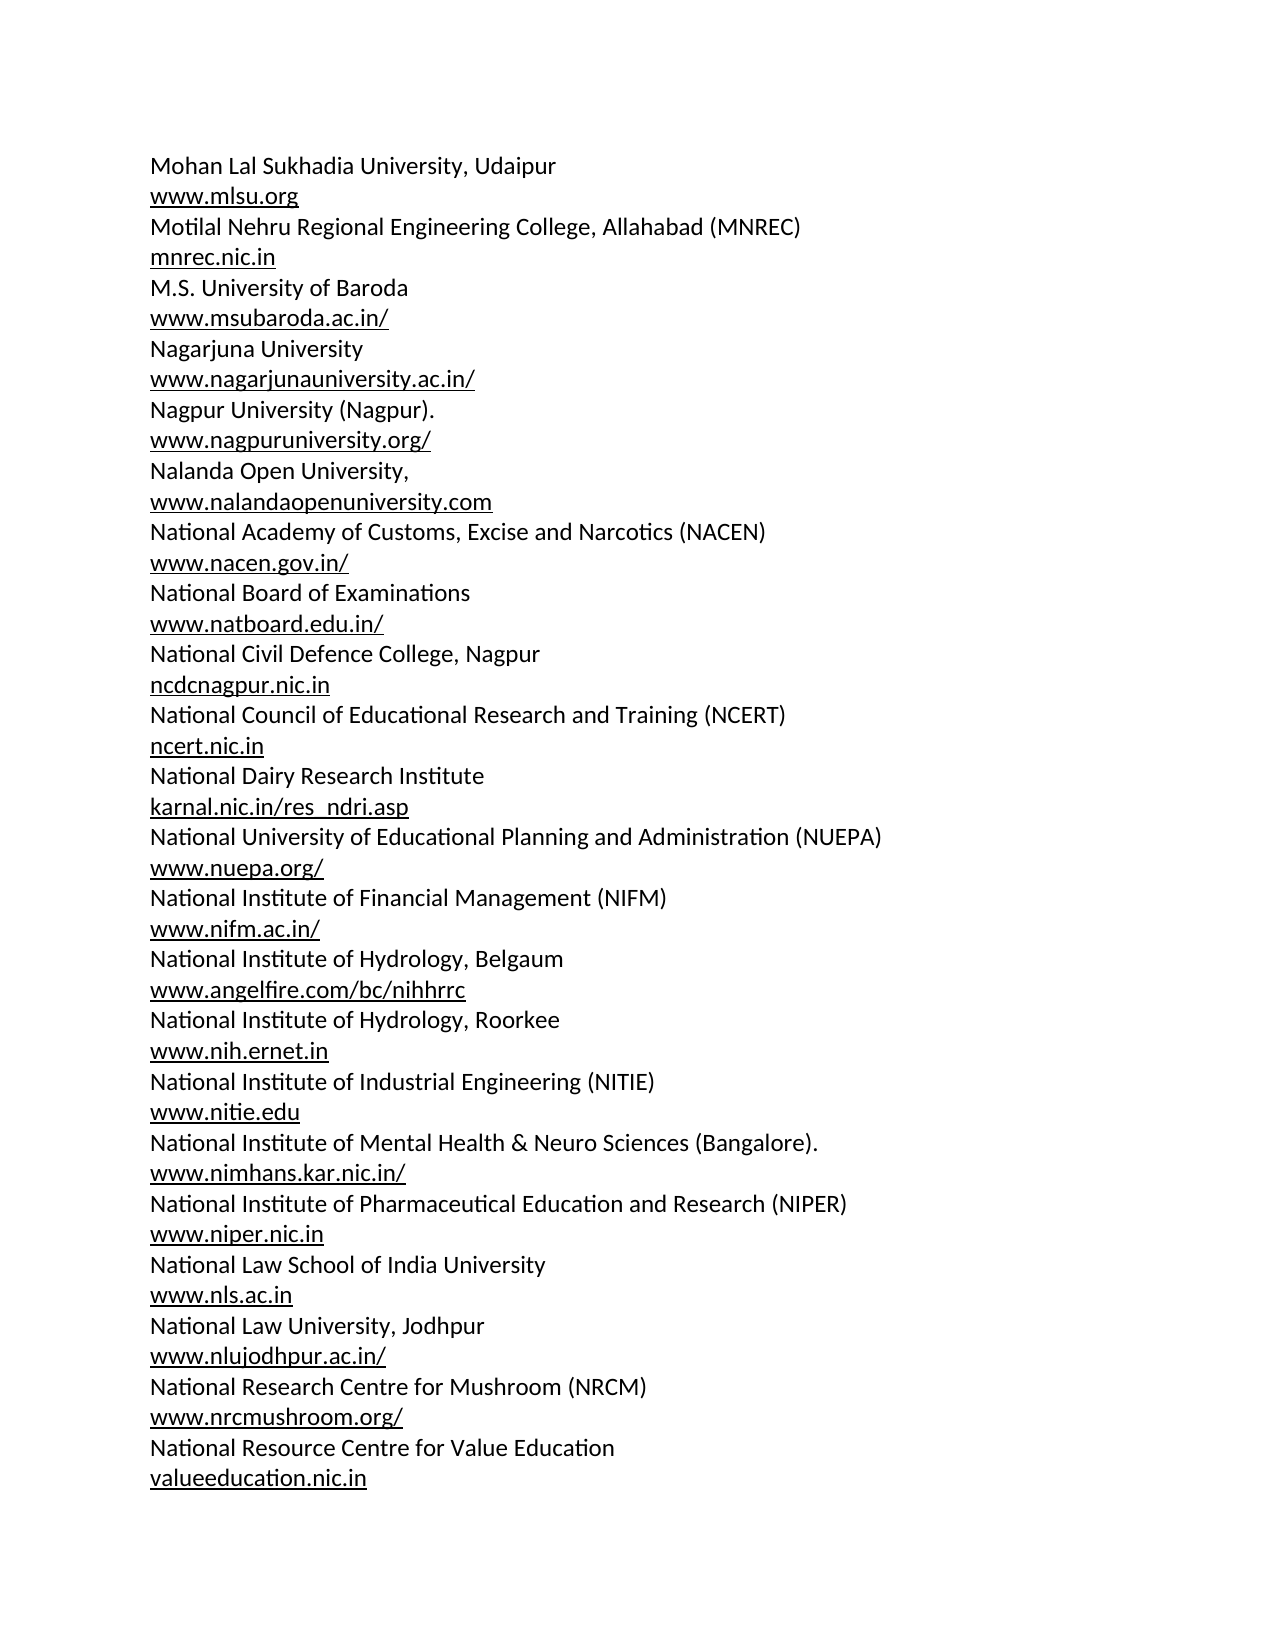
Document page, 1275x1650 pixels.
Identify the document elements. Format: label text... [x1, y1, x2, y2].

table_cell Nalanda Open University, www.nalandaopenuniversity.com [150, 455, 1125, 516]
table_cell National Institute of Pharmaceutical Education and Research (NIPER) www.niper.nic.in [150, 1188, 1125, 1249]
table_cell National Civil Defence College, Nagpur ncdcnagpur.nic.in [150, 638, 1125, 699]
table_cell National Institute of Mental Health & Neuro Sciences (Bangalore). www.nimhans.kar.nic.in/ [150, 1127, 1125, 1188]
table_cell Nagarjuna University www.nagarjunauniversity.ac.in/ [150, 333, 1125, 394]
table_cell National Institute of Hydrology, Belgaum www.angelfire.com/bc/nihhrrc [150, 944, 1125, 1004]
table_cell National Council of Educational Research and Training (NCERT) ncert.nic.in [150, 699, 1125, 760]
table_cell National Institute of Hydrology, Roorkee www.nih.ernet.in [150, 1005, 1125, 1066]
table_cell National Academy of Customs, Excise and Narcotics (NACEN) www.nacen.gov.in/ [150, 516, 1125, 577]
table_cell National Institute of Industrial Engineering (NITIE) www.nitie.edu [150, 1066, 1125, 1127]
table_cell National Research Centre for Mushroom (NRCM) www.nrcmushroom.org/ [150, 1371, 1125, 1432]
table_cell Motilal Nehru Regional Engineering College, Allahabad (MNREC) mnrec.nic.in [150, 211, 1125, 272]
table_cell National University of Educational Planning and Administration (NUEPA) www.nuepa.org/ [150, 821, 1125, 882]
table_cell Nagpur University (Nagpur). www.nagpuruniversity.org/ [150, 394, 1125, 455]
table_cell National Law School of India University www.nls.ac.in [150, 1249, 1125, 1310]
table_cell National Law University, Jodhpur www.nlujodhpur.ac.in/ [150, 1310, 1125, 1371]
table_cell National Resource Centre for Value Education valueeducation.nic.in [150, 1432, 1125, 1493]
table_cell National Institute of Financial Management (NIFM) www.nifm.ac.in/ [150, 883, 1125, 943]
table_cell Mohan Lal Sukhadia University, Udaipur www.mlsu.org [150, 150, 1125, 211]
table_cell M.S. University of Baroda www.msubaroda.ac.in/ [150, 272, 1125, 333]
table_cell National Dairy Research Institute karnal.nic.in/res_ndri.asp [150, 760, 1125, 821]
table_cell National Board of Examinations www.natboard.edu.in/ [150, 577, 1125, 638]
